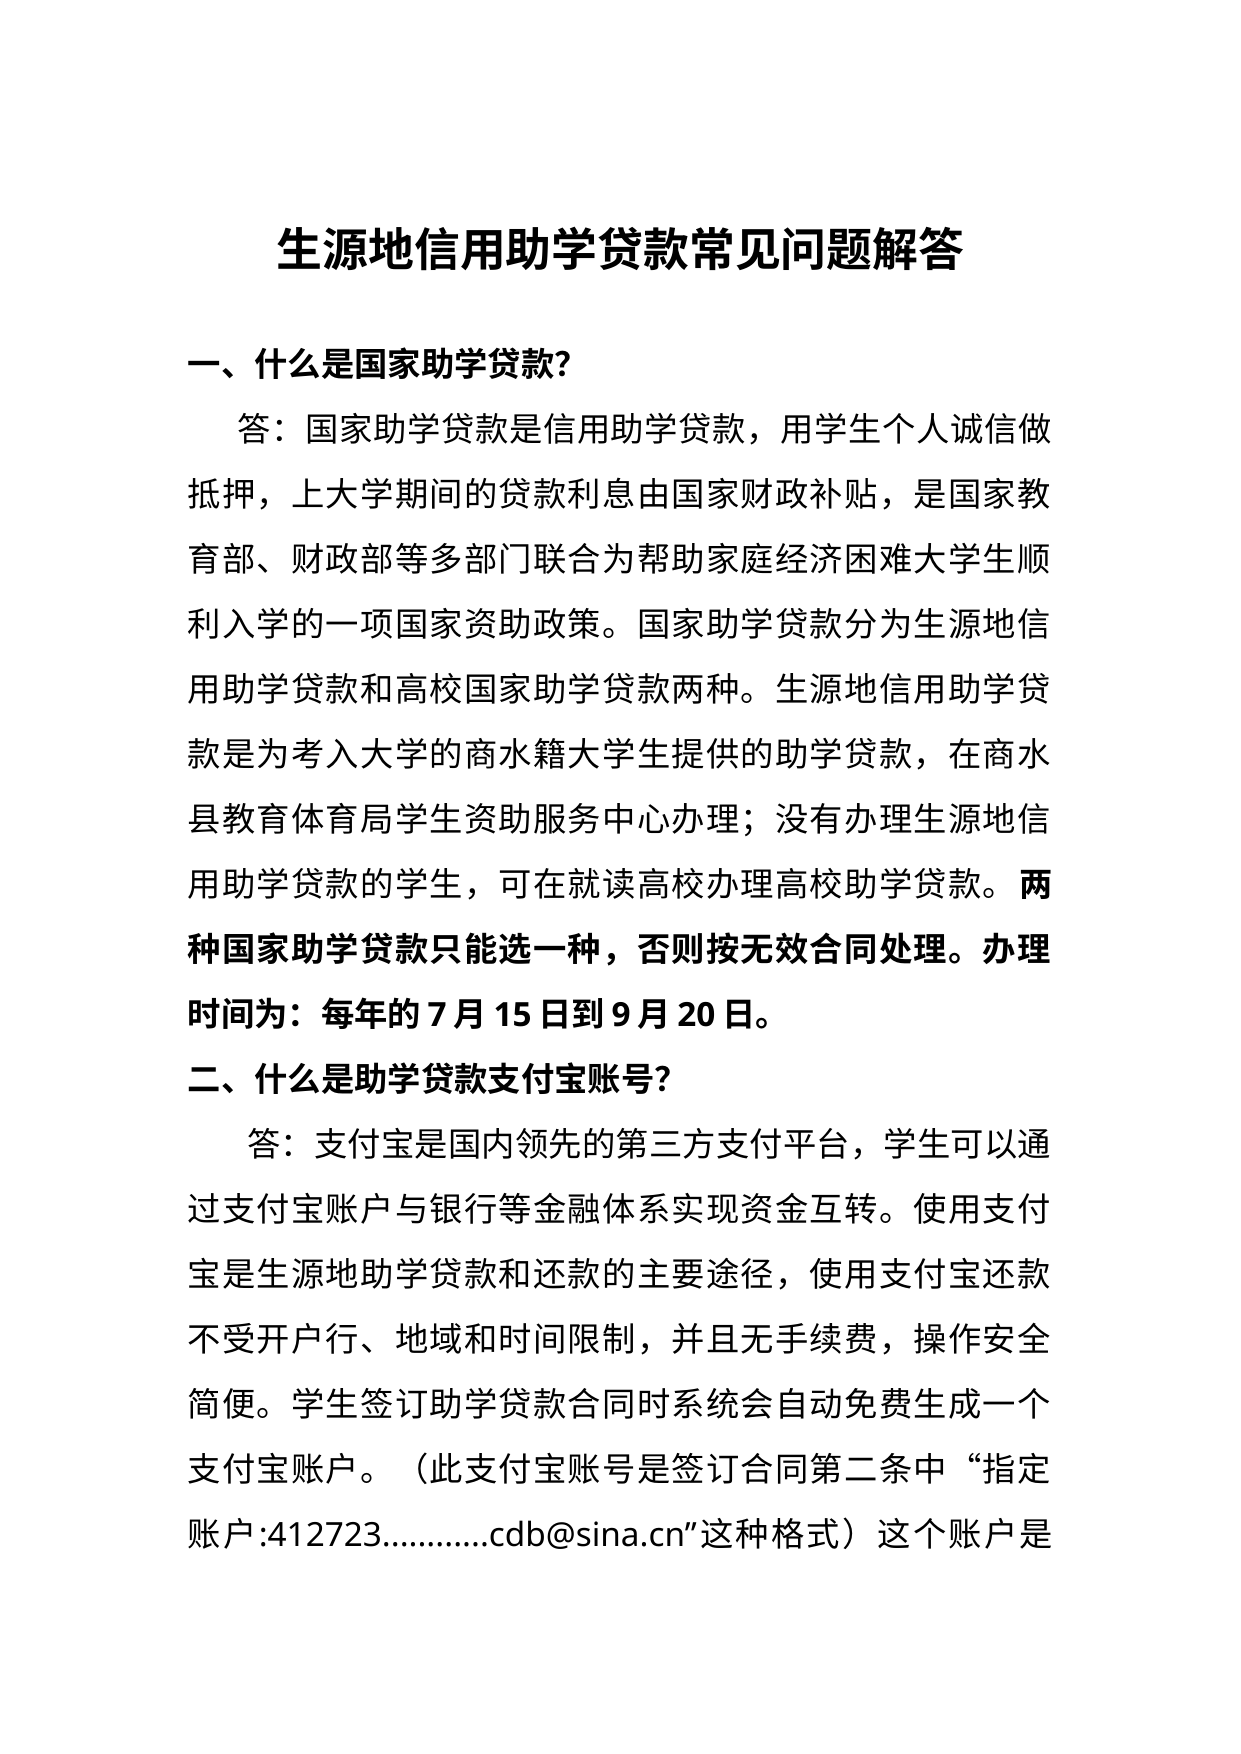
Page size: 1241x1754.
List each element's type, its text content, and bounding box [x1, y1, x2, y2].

text 二、什么是助学贷款支付宝账号？ [187, 1044, 1053, 1109]
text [187, 1109, 1053, 1564]
text 一、什么是国家助学贷款？ [187, 329, 1053, 394]
subtitle 生源地信用助学贷款常见问题解答 [187, 197, 1053, 295]
text 答：国家助学贷款是信用助学贷款，用学生个人诚信做抵押，上大学期间的贷款利息由国家财政补贴，是国家教育部、财政部等多部门联合为帮助家庭经济困难大学生顺利入学的一项国家资助政策。国家助学贷款分为生源地信用助学贷款和高校国家助学贷款两种。生源地信用助学贷款是为考入大学的商水籍大学生提供的助学贷款，在商水县教育体育局学生资助服务中心办理；没有办理生源地信用助学贷款的学生，可在就读高校办理高校助学贷款。两种国家助学贷款只能选一种，否则按无效合同处理。办理时间为：每年的7月15日到9月20日。 [187, 394, 1053, 1044]
